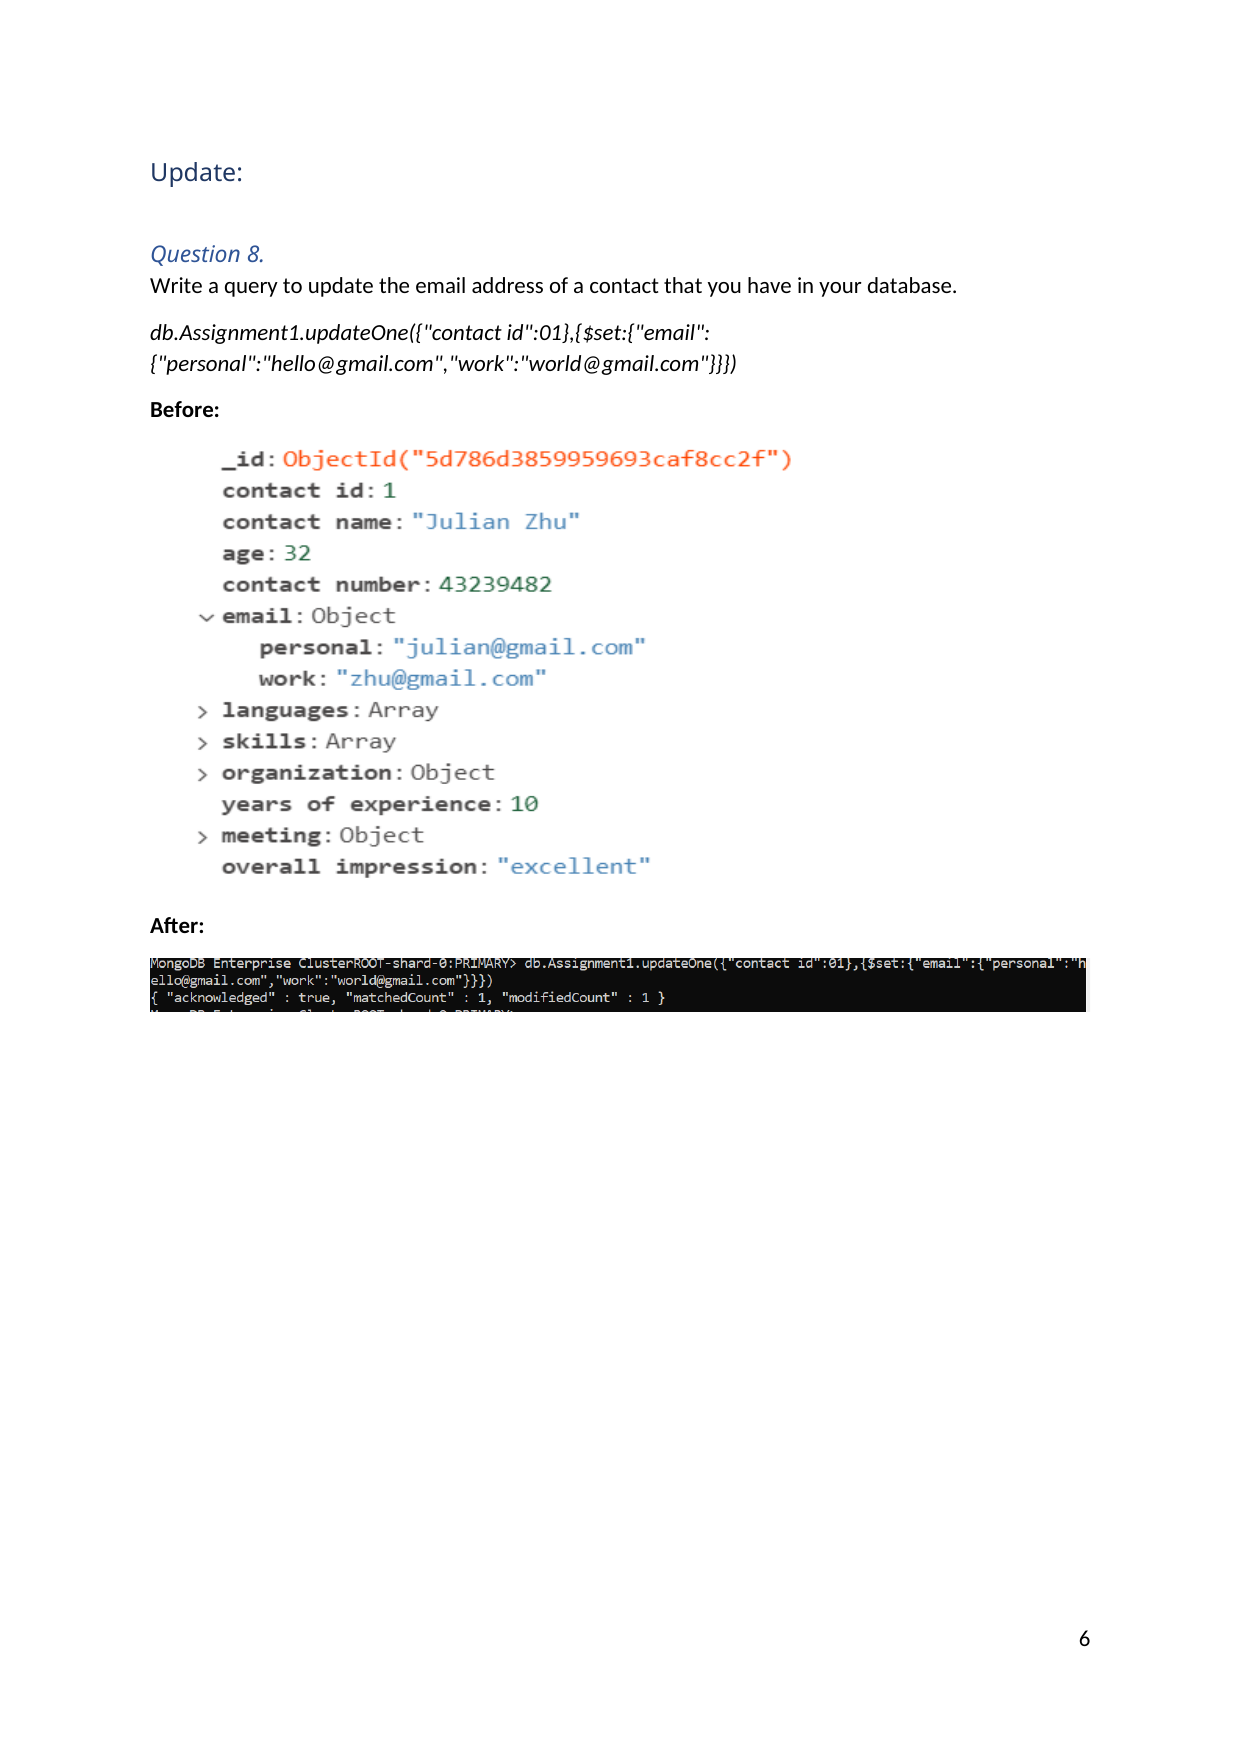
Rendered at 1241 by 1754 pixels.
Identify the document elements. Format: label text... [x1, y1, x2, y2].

text After: [150, 911, 1090, 939]
picture [150, 958, 1091, 1012]
text db.Assignment1.updateOne({"contact id":01},{$set:{"email":{"personal":"hello@gmail.com","work":"world@gmail.com"}}}) [150, 318, 1090, 377]
subtitle Question 8. [150, 238, 1090, 269]
text Write a query to update the email address of a contact that you have in your database. [150, 272, 1090, 299]
subtitle Update: [150, 154, 1090, 188]
text Before: [150, 396, 1090, 423]
picture [150, 442, 855, 893]
